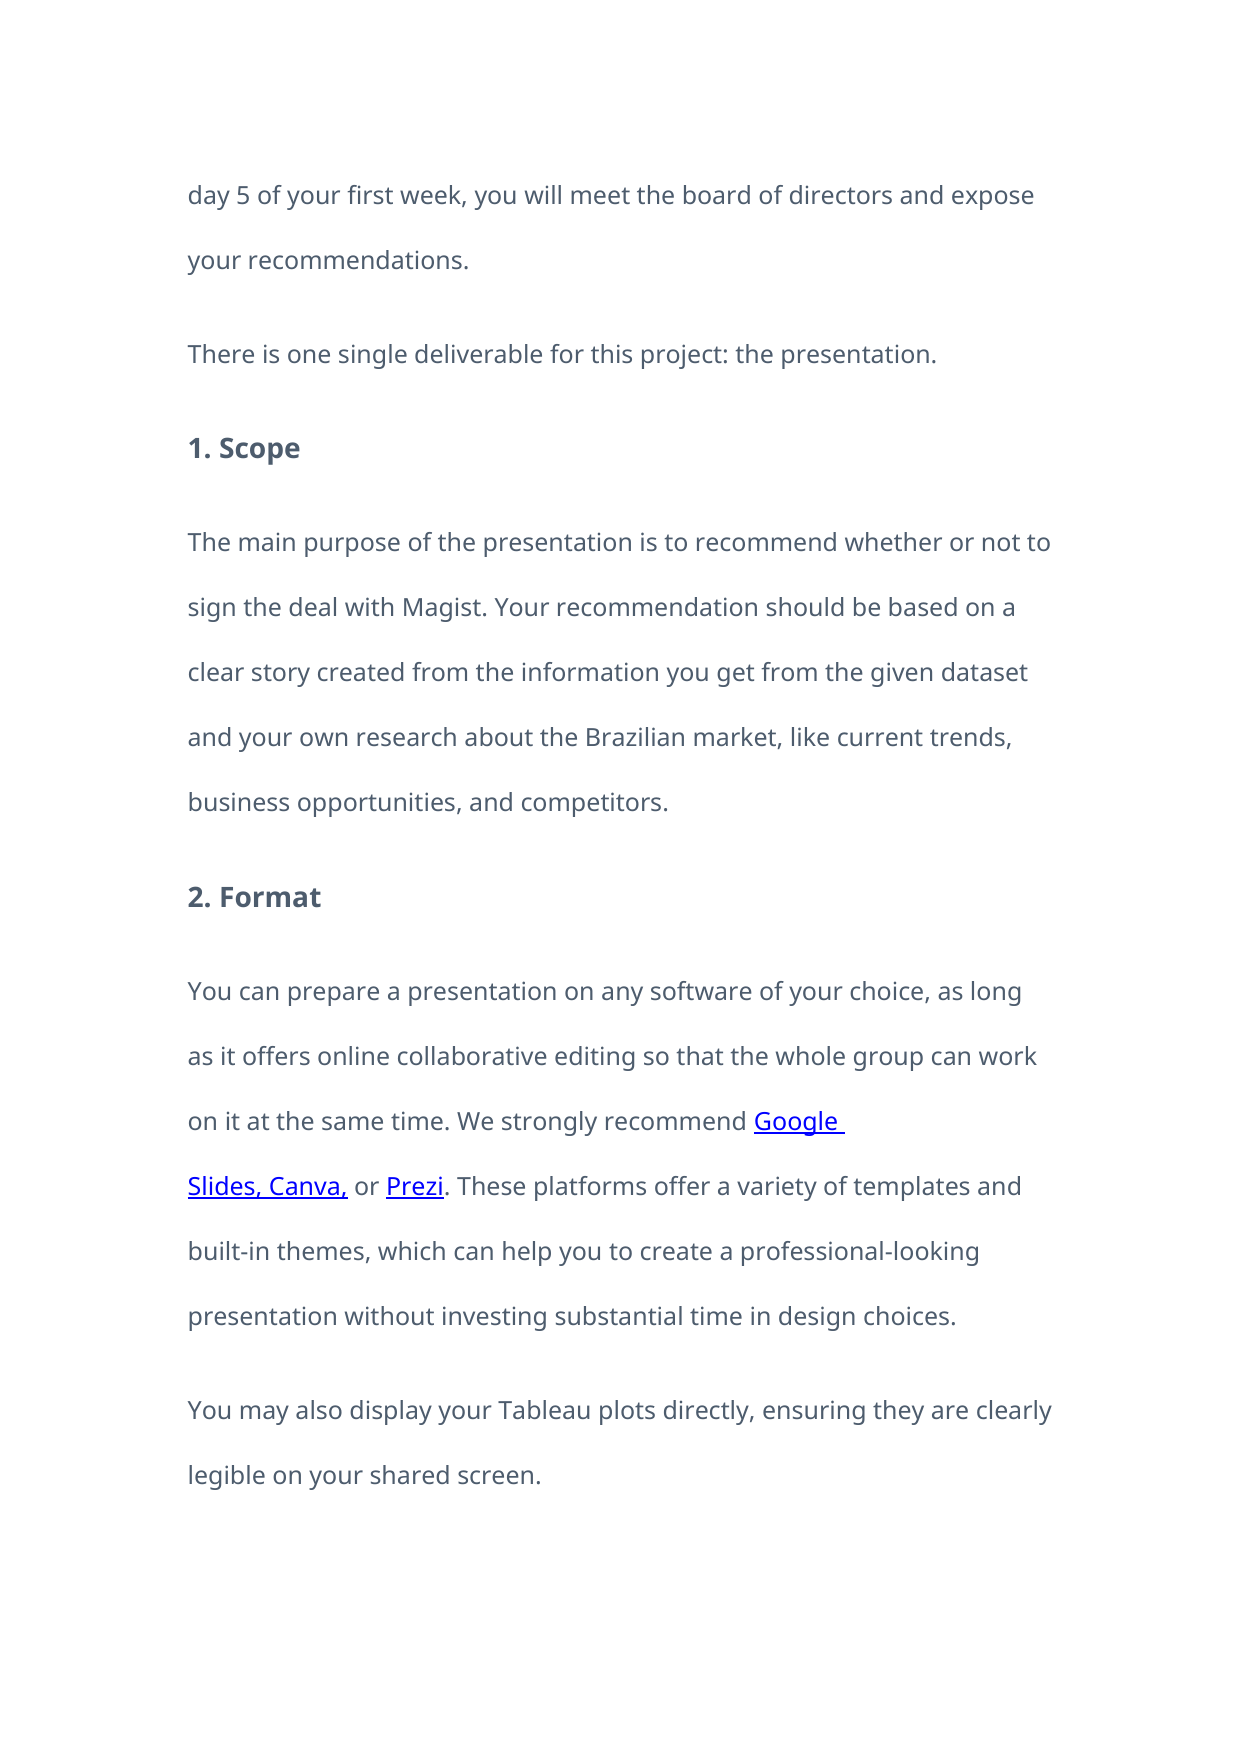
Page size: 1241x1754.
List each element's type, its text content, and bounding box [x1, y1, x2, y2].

text The main purpose of the presentation is to recommend whether or not to sign the deal with Magist. Your recommendation should be based on a clear story created from the information you get from the given dataset and your own research about the Brazilian market, like current trends, business opportunities, and competitors. [187, 509, 1053, 834]
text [187, 162, 1053, 292]
text You can prepare a presentation on any software of your choice, as long as it offers online collaborative editing so that the whole group can work on it at the same time. We strongly recommend Google Slides, Canva, or Prezi. These platforms offer a variety of templates and built-in themes, which can help you to create a professional-looking presentation without investing substantial time in design choices. [187, 958, 1053, 1348]
text There is one single deliverable for this project: the presentation. [187, 321, 1053, 386]
text 2. Format [187, 864, 1053, 929]
text You may also display your Tableau plots directly, ensuring they are clearly legible on your shared screen. [187, 1377, 1053, 1507]
text 1. Scope [187, 415, 1053, 480]
